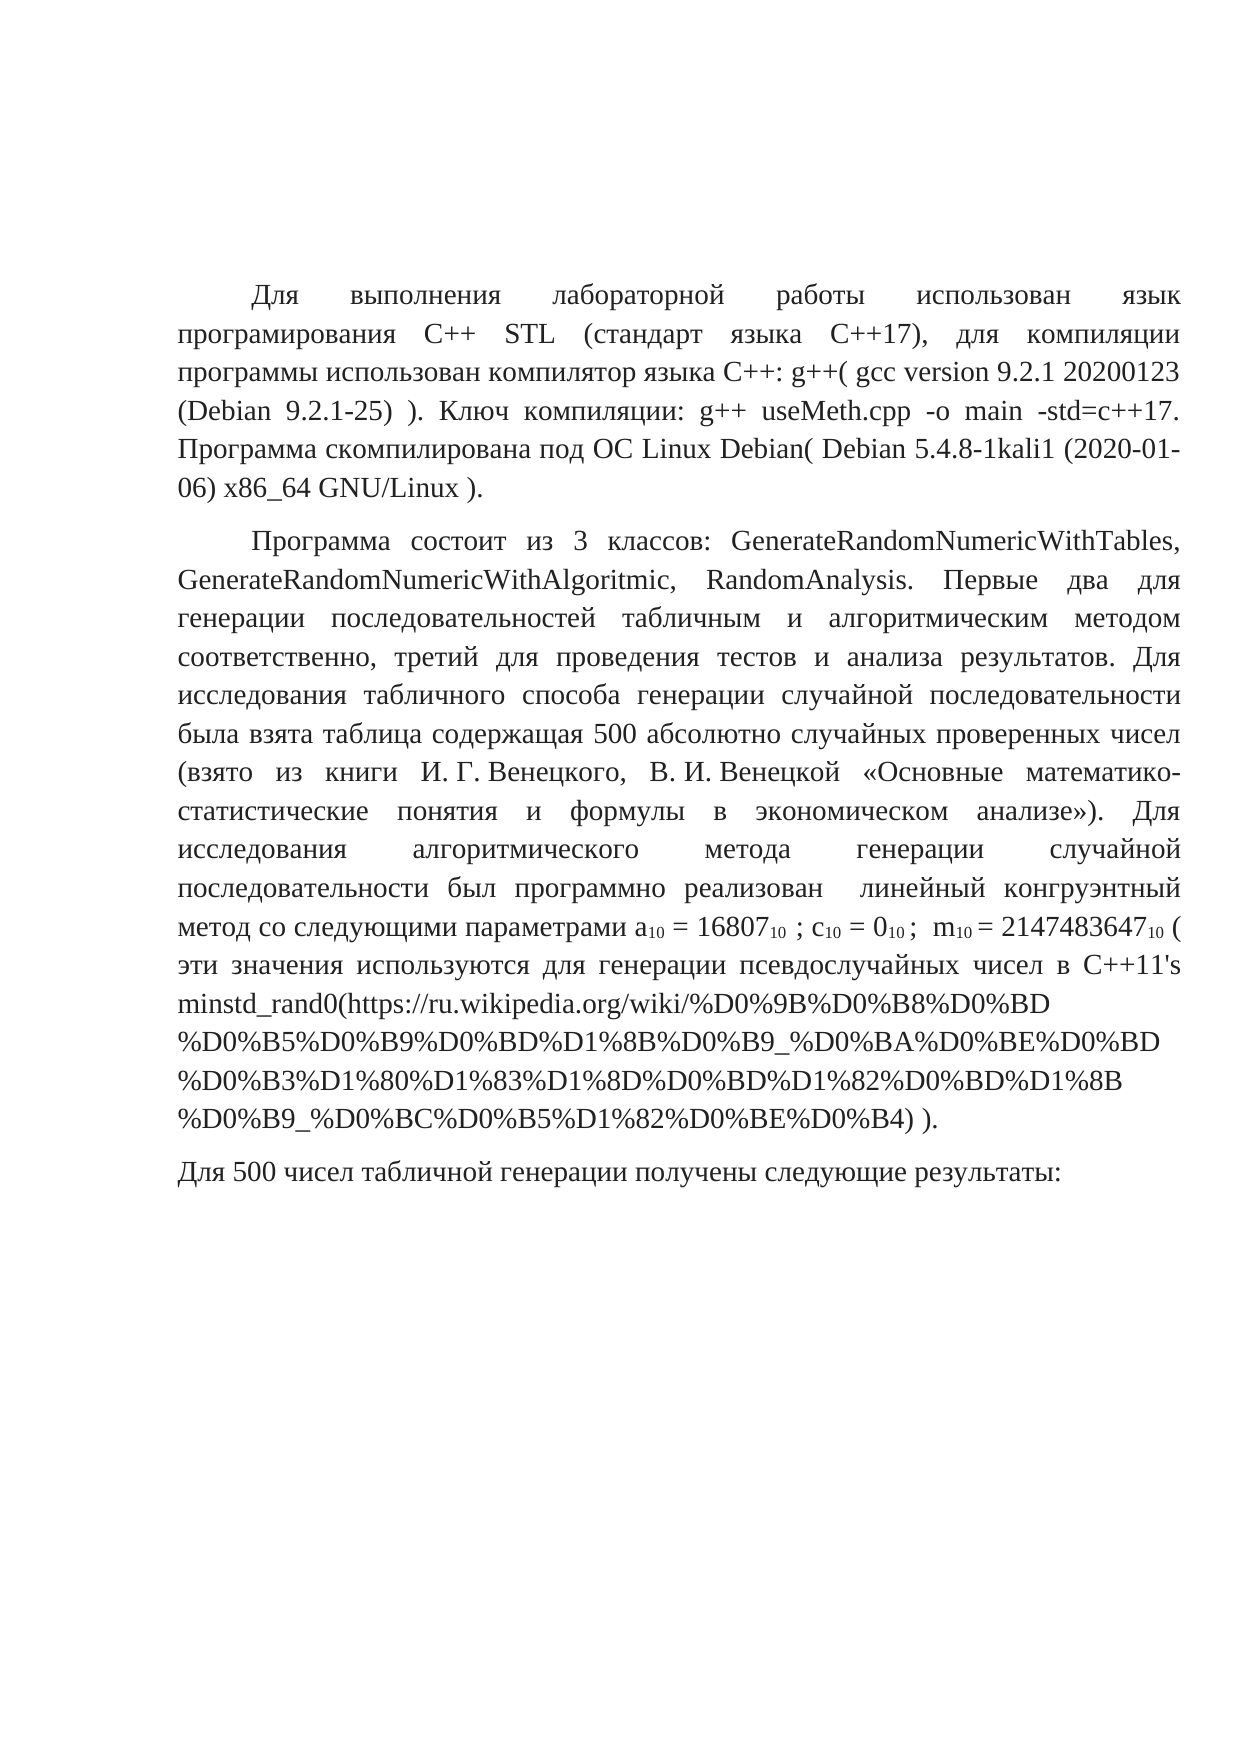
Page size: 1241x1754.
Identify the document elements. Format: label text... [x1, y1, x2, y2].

text Для 500 чисел табличной генерации получены следующие результаты: [177, 1154, 1181, 1188]
text Для выполнения лабораторной работы использован язык програмирования C++ STL (стандарт языка C++17), для компиляции программы использован компилятор языка С++: g++( gcc version 9.2.1 20200123 (Debian 9.2.1-25) ). Ключ компиляции: g++ useMeth.cpp -o main -std=c++17. Программа скомпилирована под ОС Linux Debian( Debian 5.4.8-1kali1 (2020-01-06) x86_64 GNU/Linux ). [177, 277, 1181, 504]
text Программа состоит из 3 классов: GenerateRandomNumericWithTables, GenerateRandomNumericWithAlgoritmic, RandomAnalysis. Первые два для генерации последовательностей табличным и алгоритмическим методом соответственно, третий для проведения тестов и анализа результатов. Для исследования табличного способа генерации случайной последовательности была взята таблица содержащая 500 абсолютно случайных проверенных чисел (взято из книги И. Г. Венецкого, В. И. Венецкой «Основные математико-статистические понятия и формулы в экономическом анализе»). Для исследования алгоритмического метода генерации случайной последовательности был программно реализован линейный конгруэнтный метод со следующими параметрами a10 = 1680710 ; c10 = 010 ; m10 = 214748364710 ( эти значения используются для генерации псевдослучайных чисел в C++11's minstd_rand0(https://ru.wikipedia.org/wiki/%D0%9B%D0%B8%D0%BD%D0%B5%D0%B9%D0%BD%D1%8B%D0%B9_%D0%BA%D0%BE%D0%BD%D0%B3%D1%80%D1%83%D1%8D%D0%BD%D1%82%D0%BD%D1%8B%D0%B9_%D0%BC%D0%B5%D1%82%D0%BE%D0%B4) ). [177, 523, 1181, 1135]
